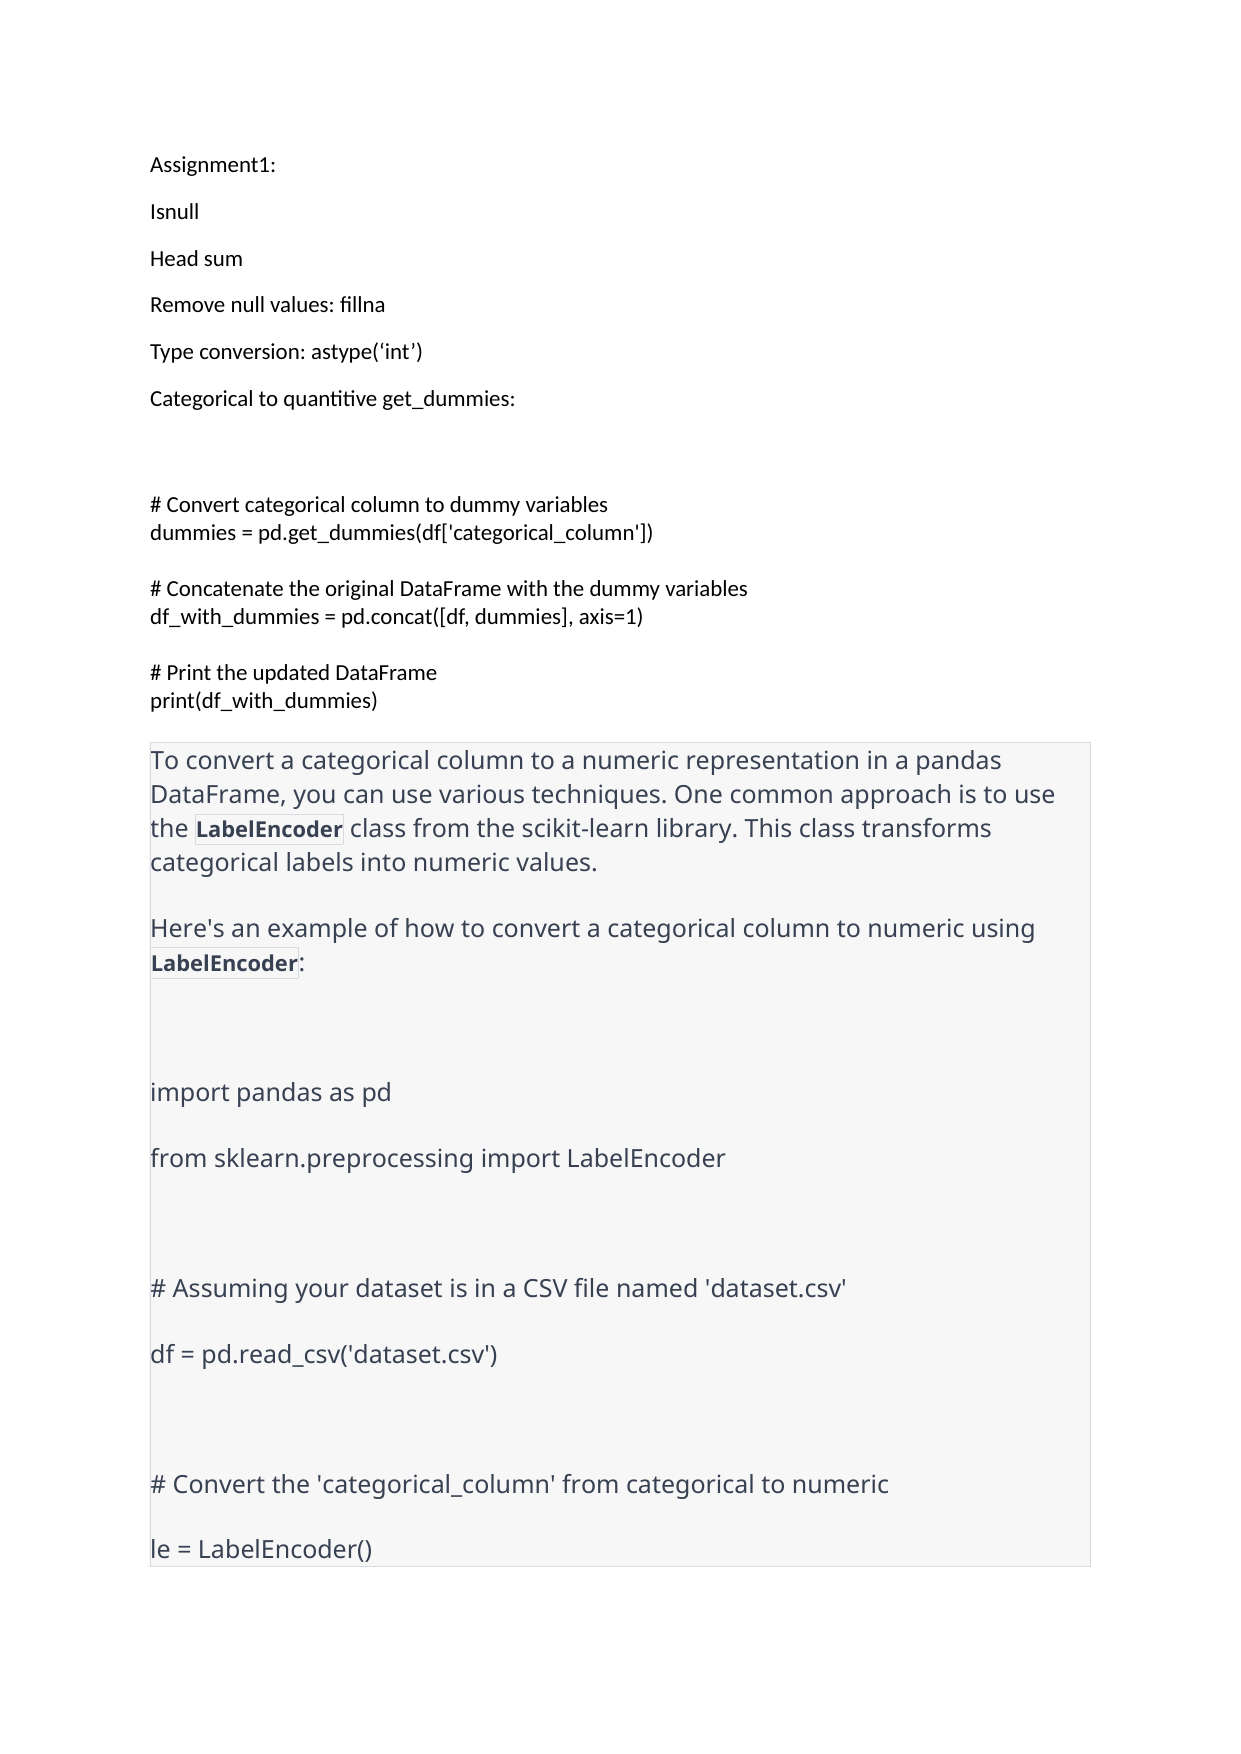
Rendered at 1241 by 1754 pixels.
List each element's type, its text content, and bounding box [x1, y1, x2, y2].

text import pandas as pd [151, 1074, 1090, 1109]
text Categorical to quantitive get_dummies: [150, 384, 1090, 412]
text df = pd.read_csv('dataset.csv') [151, 1336, 1090, 1370]
text Here's an example of how to convert a categorical column to numeric using LabelEncoder: [151, 910, 1090, 978]
text # Convert categorical column to dummy variables [150, 431, 1090, 518]
text print(df_with_dummies) [150, 686, 1090, 714]
text # Print the updated DataFrame [150, 658, 1090, 686]
text To convert a categorical column to a numeric representation in a pandas DataFrame, you can use various techniques. One common approach is to use the LabelEncoder class from the scikit-learn library. This class transforms categorical labels into numeric values. [151, 743, 1090, 879]
text Head sum [150, 244, 1090, 272]
text Assignment1: [150, 150, 1090, 178]
text # Concatenate the original DataFrame with the dummy variables [150, 574, 1090, 602]
text le = LabelEncoder() [151, 1532, 1090, 1566]
text # Assuming your dataset is in a CSV file named 'dataset.csv' [151, 1270, 1090, 1305]
text df_with_dummies = pd.concat([df, dummies], axis=1) [150, 602, 1090, 630]
text dummies = pd.get_dummies(df['categorical_column']) [150, 518, 1090, 546]
text Type conversion: astype(‘int’) [150, 337, 1090, 366]
text from sklearn.preprocessing import LabelEncoder [151, 1140, 1090, 1174]
text # Convert the 'categorical_column' from categorical to numeric [151, 1466, 1090, 1501]
text Isnull [150, 197, 1090, 225]
text Remove null values: fillna [150, 291, 1090, 319]
